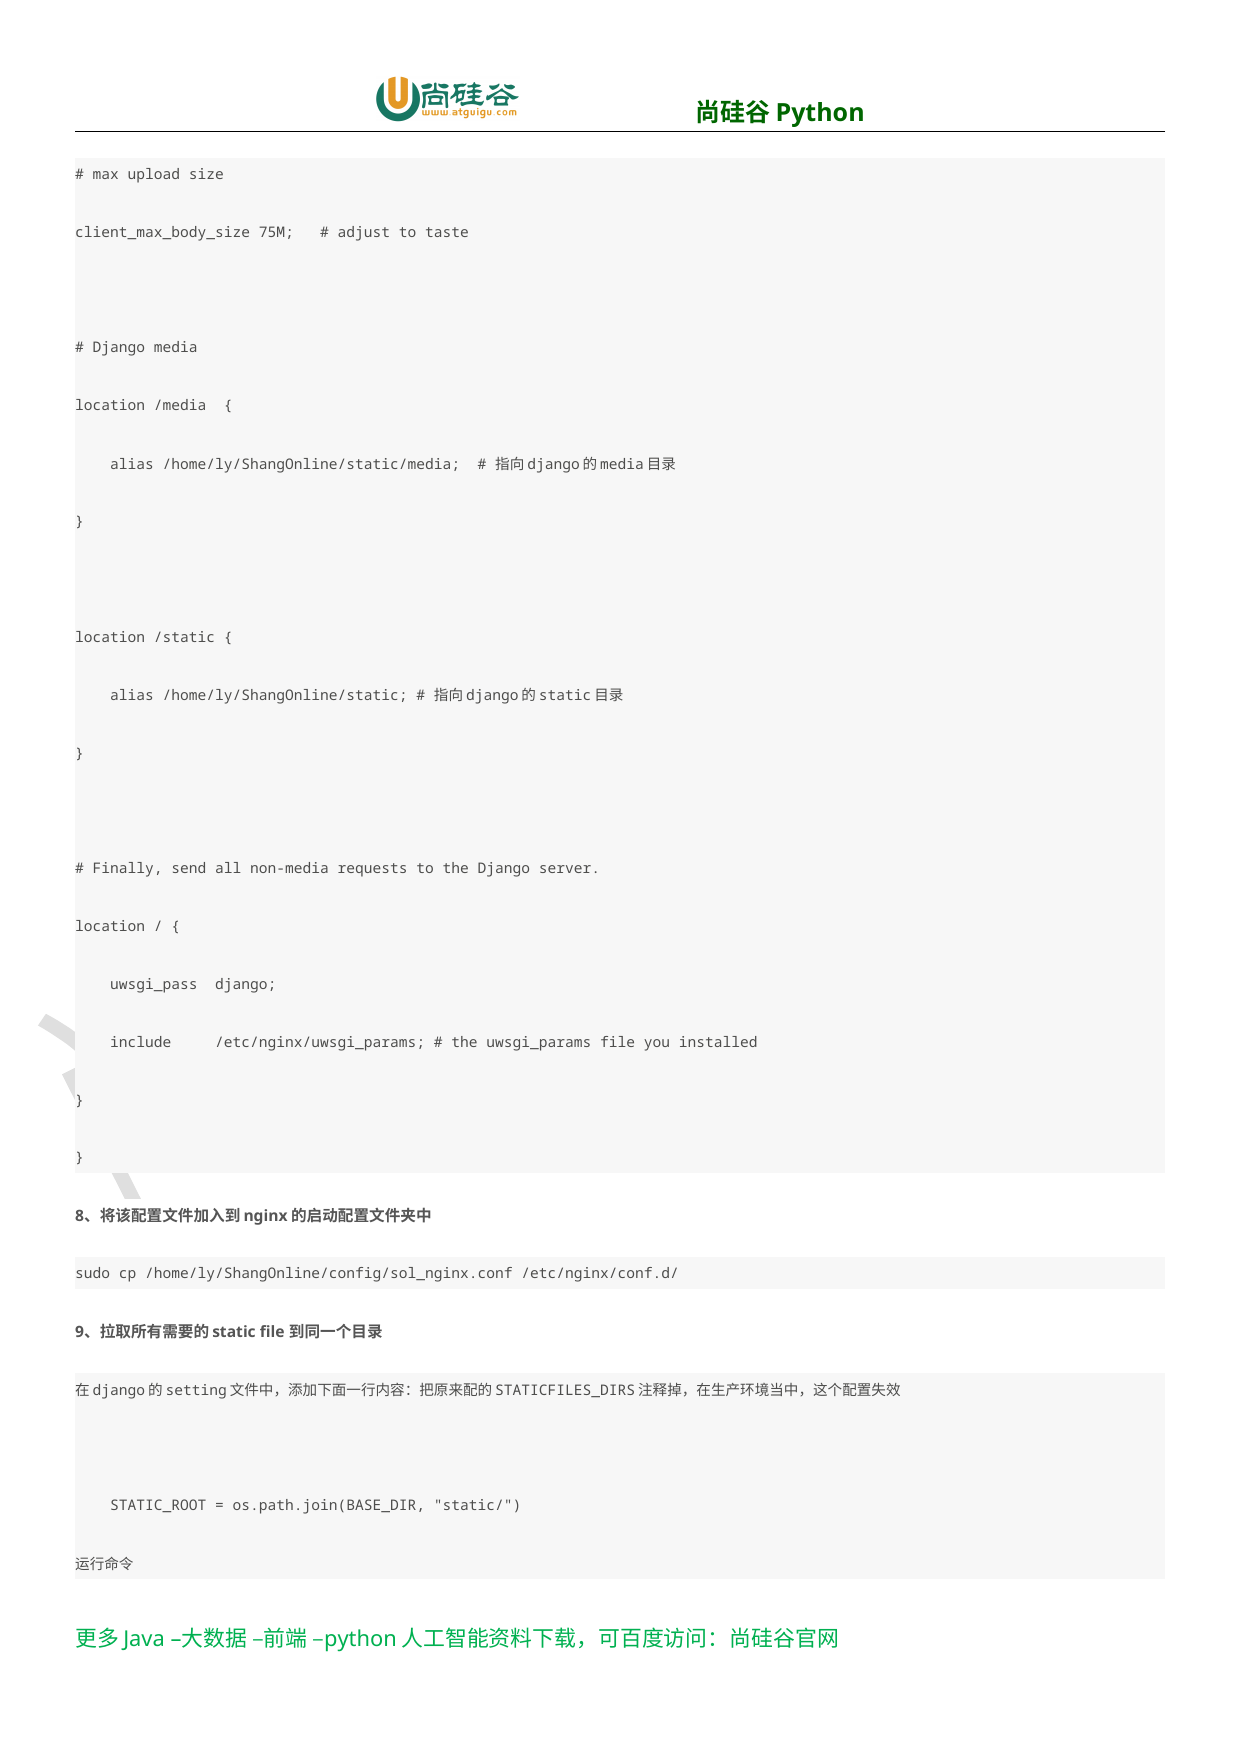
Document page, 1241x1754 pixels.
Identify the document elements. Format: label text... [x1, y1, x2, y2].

text location / { [75, 909, 1165, 942]
text include /etc/nginx/uwsgi_params; # the uwsgi_params file you installed [75, 1025, 1165, 1058]
text STATIC_ROOT = os.path.join(BASE_DIR, "static/") [75, 1489, 1165, 1521]
text 9、拉取所有需要的static file 到同一个目录 [75, 1315, 1165, 1347]
text 8、将该配置文件加入到nginx的启动配置文件夹中 [75, 1199, 1165, 1231]
text } [75, 736, 1165, 769]
text 运行命令 [75, 1547, 1165, 1579]
text client_max_body_size 75M; # adjust to taste [75, 215, 1165, 248]
text alias /home/ly/ShangOnline/static/media; # 指向django的media目录 [75, 447, 1165, 479]
text location /media { [75, 389, 1165, 421]
text } [75, 1083, 1165, 1116]
text 在django的setting文件中，添加下面一行内容：把原来配的STATICFILES_DIRS注释掉，在生产环境当中，这个配置失效 [75, 1373, 1165, 1405]
text # max upload size [75, 158, 1165, 190]
text } [75, 505, 1165, 537]
picture [376, 76, 520, 122]
text # Finally, send all non-media requests to the Django server. [75, 852, 1165, 884]
text sudo cp /home/ly/ShangOnline/config/sol_nginx.conf /etc/nginx/conf.d/ [75, 1257, 1165, 1289]
text # Django media [75, 331, 1165, 363]
text location /static { [75, 620, 1165, 653]
text alias /home/ly/ShangOnline/static; # 指向django的static目录 [75, 678, 1165, 711]
text uwsgi_pass django; [75, 967, 1165, 1000]
text } [75, 1141, 1165, 1173]
